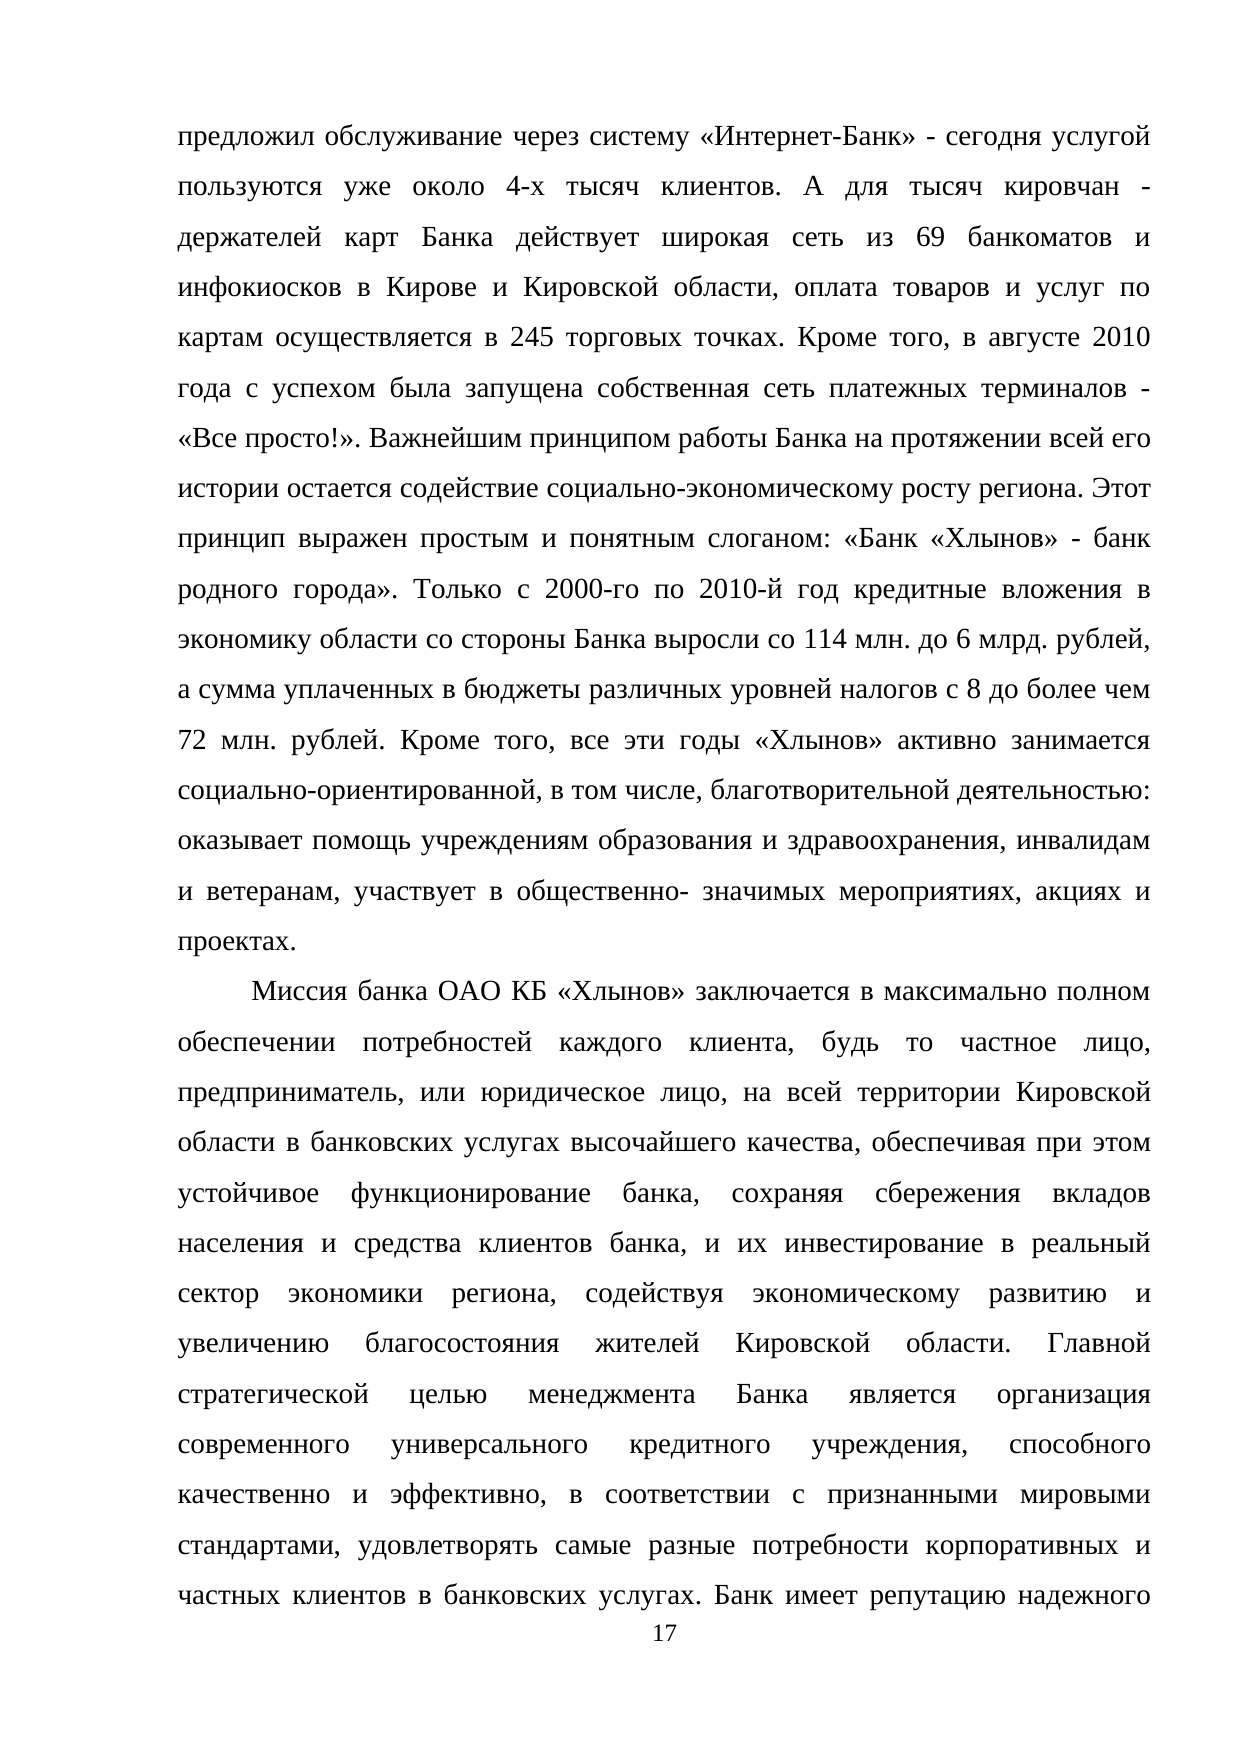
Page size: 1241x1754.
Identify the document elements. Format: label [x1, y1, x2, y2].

text [177, 973, 1152, 1611]
text [177, 118, 1152, 957]
